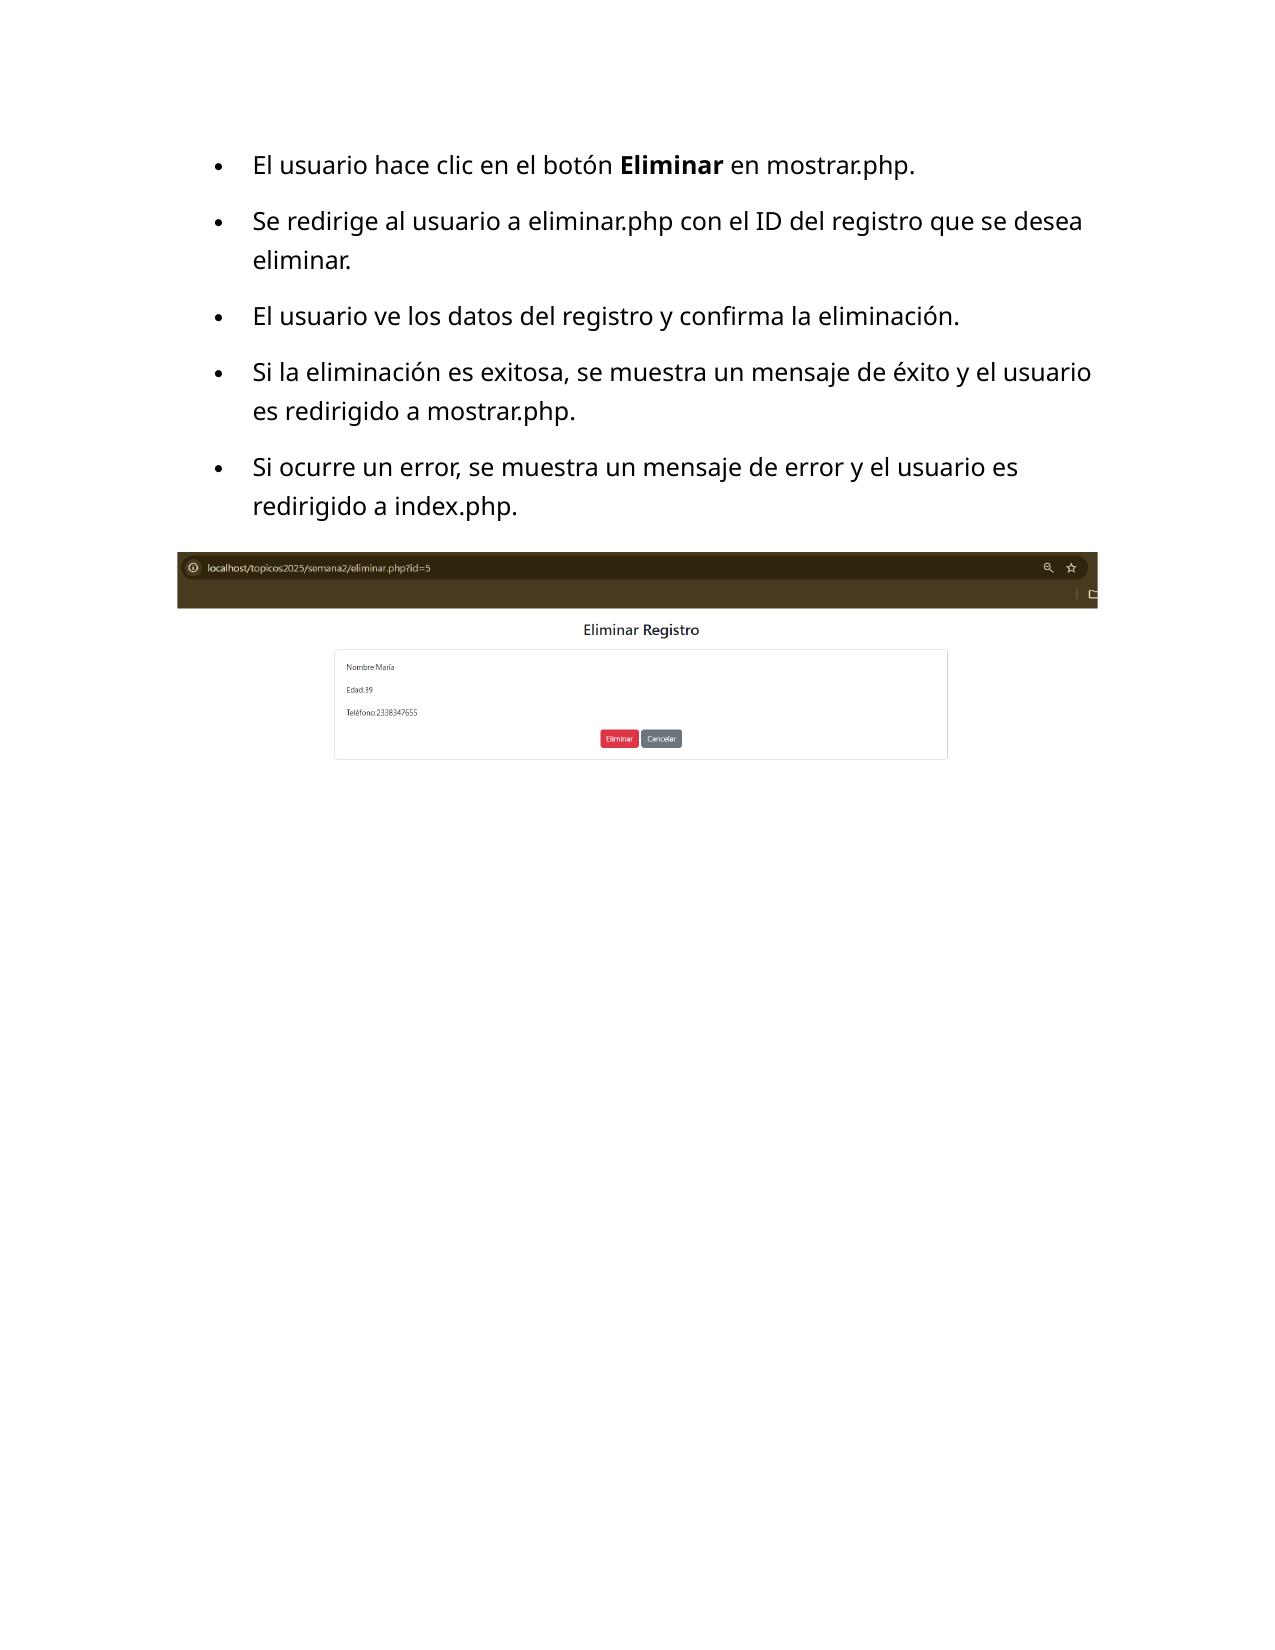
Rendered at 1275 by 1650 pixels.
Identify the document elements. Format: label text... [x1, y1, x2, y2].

picture [177, 552, 1098, 856]
list Si la eliminación es exitosa, se muestra un mensaje de éxito y el usuario es redirigido a mostrar.php. [215, 354, 1098, 427]
list Si ocurre un error, se muestra un mensaje de error y el usuario es redirigido a index.php. [215, 449, 1098, 522]
list El usuario ve los datos del registro y confirma la eliminación. [215, 298, 1098, 332]
list Se redirige al usuario a eliminar.php con el ID del registro que se desea eliminar. [215, 203, 1098, 277]
list El usuario hace clic en el botón Eliminar en mostrar.php. [215, 148, 1098, 182]
